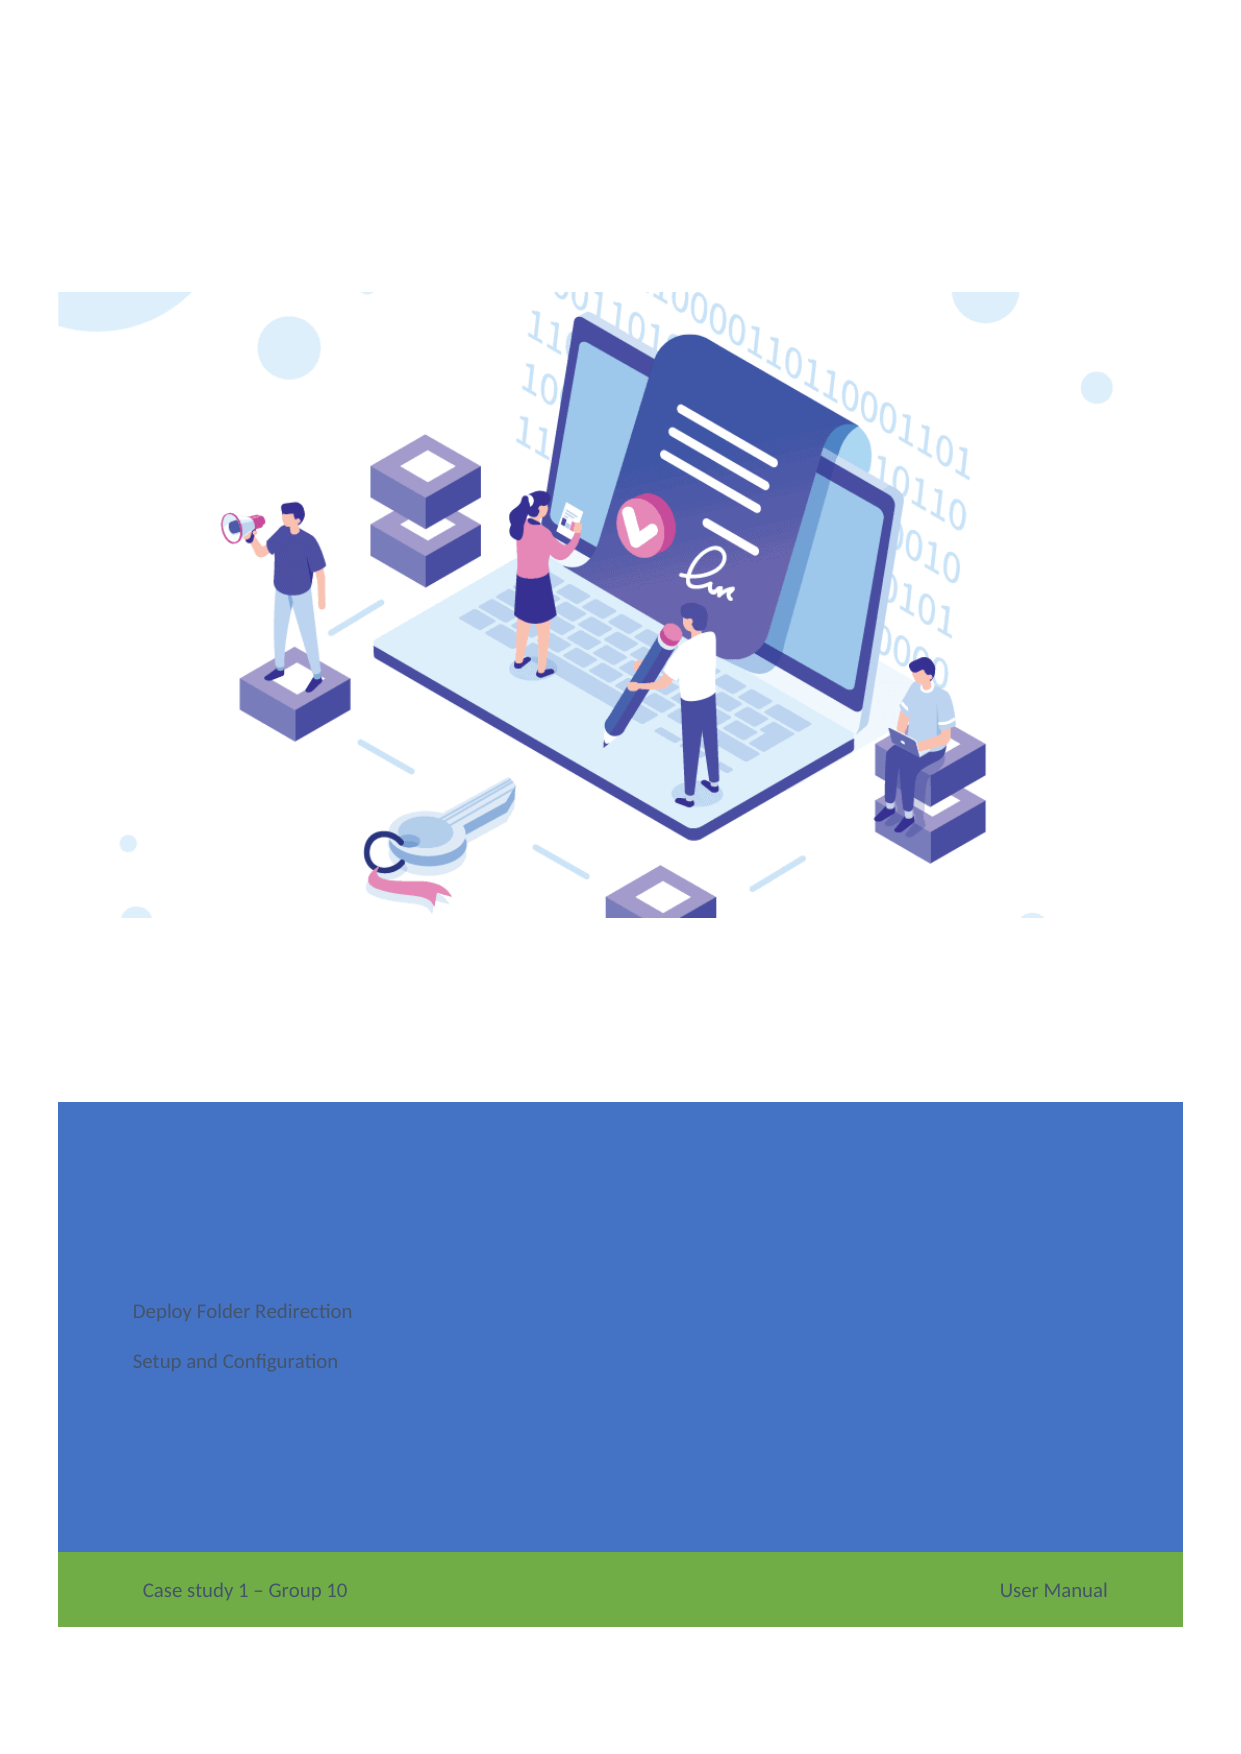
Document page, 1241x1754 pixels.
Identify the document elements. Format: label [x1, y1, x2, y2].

picture [58, 292, 1183, 918]
